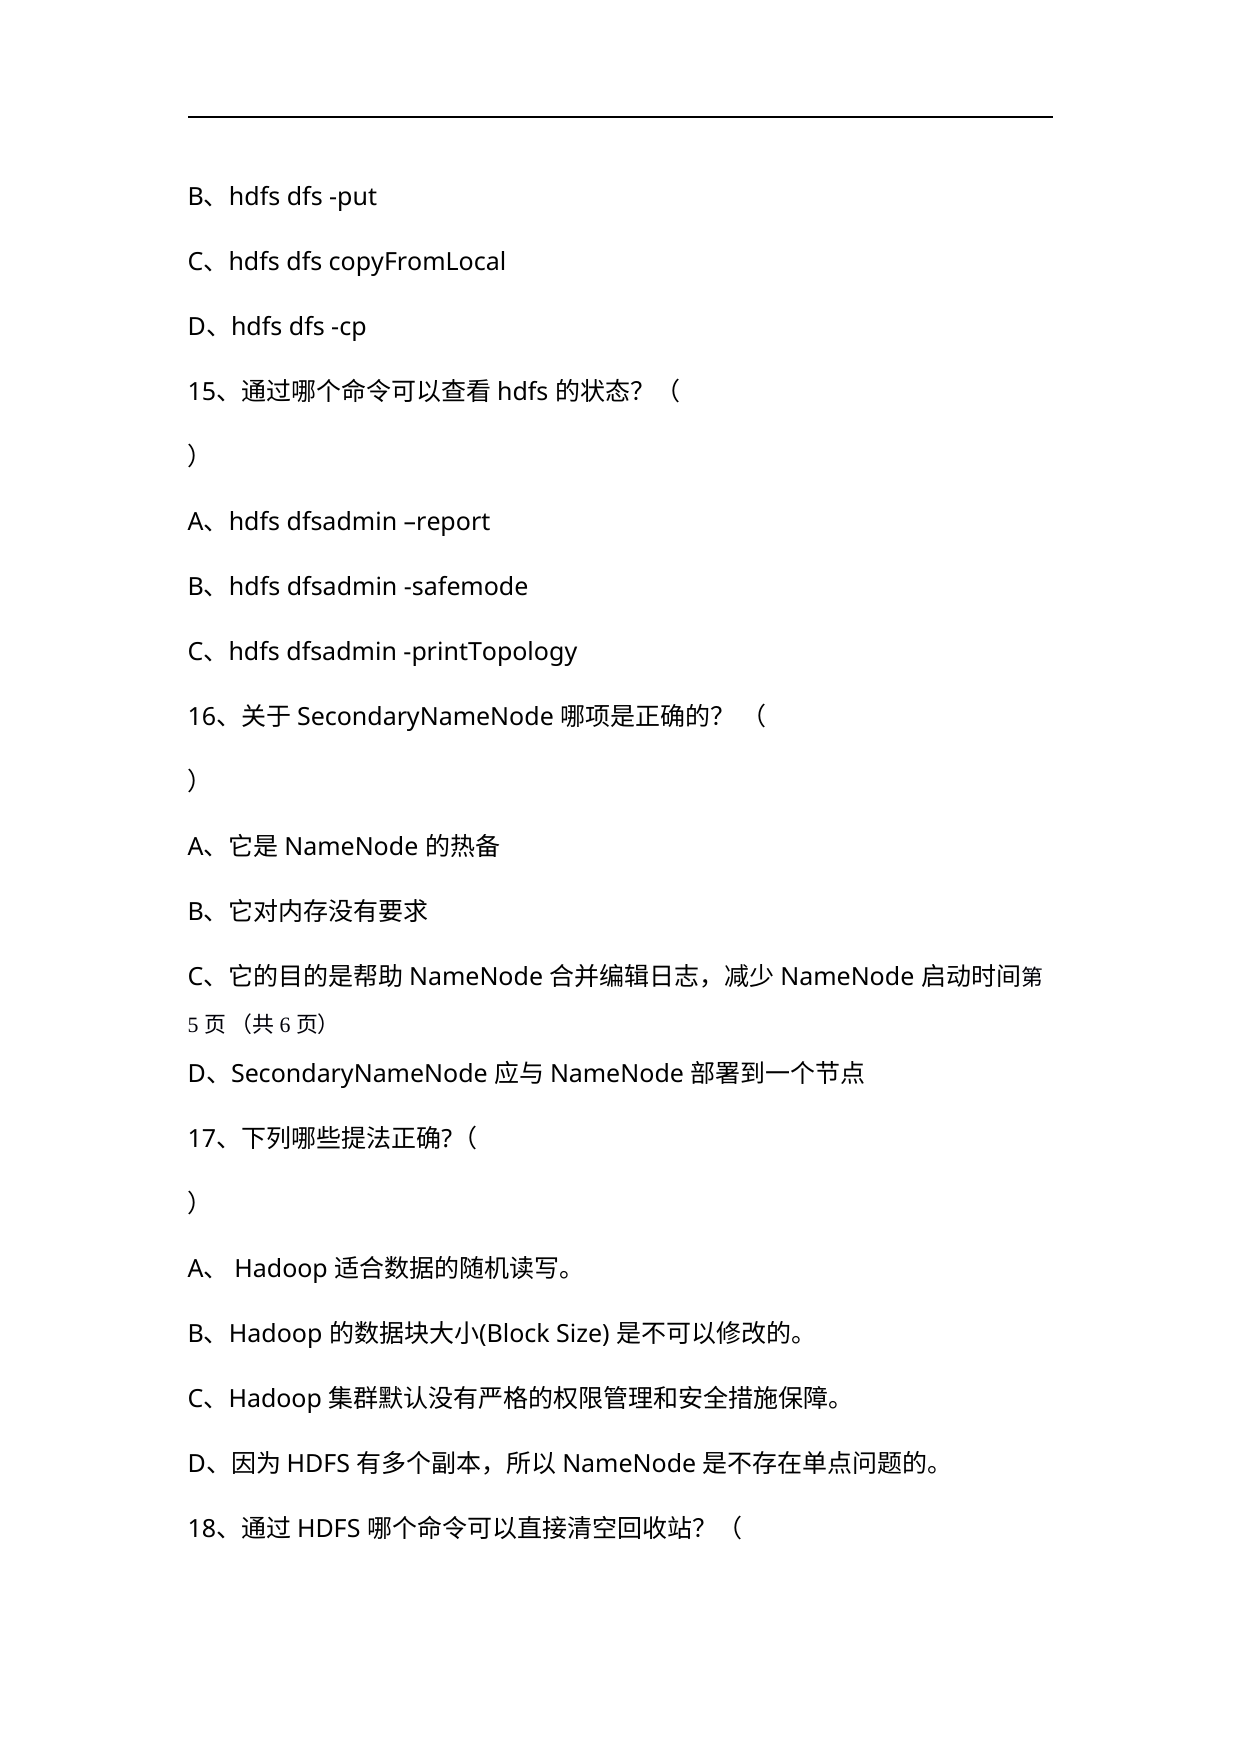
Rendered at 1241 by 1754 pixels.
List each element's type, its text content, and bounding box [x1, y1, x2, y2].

text D、因为 HDFS 有多个副本，所以 NameNode 是不存在单点问题的。 [187, 1429, 1053, 1494]
text 15、通过哪个命令可以查看 hdfs 的状态？（ [187, 357, 1053, 422]
text B、hdfs dfsadmin -safemode [187, 552, 1053, 617]
text C、它的目的是帮助 NameNode 合并编辑日志，减少 NameNode 启动时间第 5 页 （共 6 页） [187, 942, 1053, 1039]
text B、它对内存没有要求 [187, 877, 1053, 942]
text 18、通过 HDFS 哪个命令可以直接清空回收站？（ [187, 1494, 1053, 1559]
text C、Hadoop 集群默认没有严格的权限管理和安全措施保障。 [187, 1364, 1053, 1429]
text 16、关于 SecondaryNameNode 哪项是正确的？ （ [187, 682, 1053, 747]
text B、hdfs dfs -put [187, 162, 1053, 227]
text ） [187, 422, 1053, 487]
text A、 Hadoop 适合数据的随机读写。 [187, 1234, 1053, 1299]
text B、Hadoop 的数据块大小(Block Size) 是不可以修改的。 [187, 1299, 1053, 1364]
text ） [187, 1169, 1053, 1234]
text D、hdfs dfs -cp [187, 292, 1053, 357]
text C、hdfs dfsadmin -printTopology [187, 617, 1053, 682]
text D、SecondaryNameNode 应与 NameNode 部署到一个节点 [187, 1039, 1053, 1104]
text A、它是 NameNode 的热备 [187, 812, 1053, 877]
text 17、下列哪些提法正确?（ [187, 1104, 1053, 1169]
text ） [187, 747, 1053, 812]
text C、hdfs dfs copyFromLocal [187, 227, 1053, 292]
text A、hdfs dfsadmin –report [187, 487, 1053, 552]
